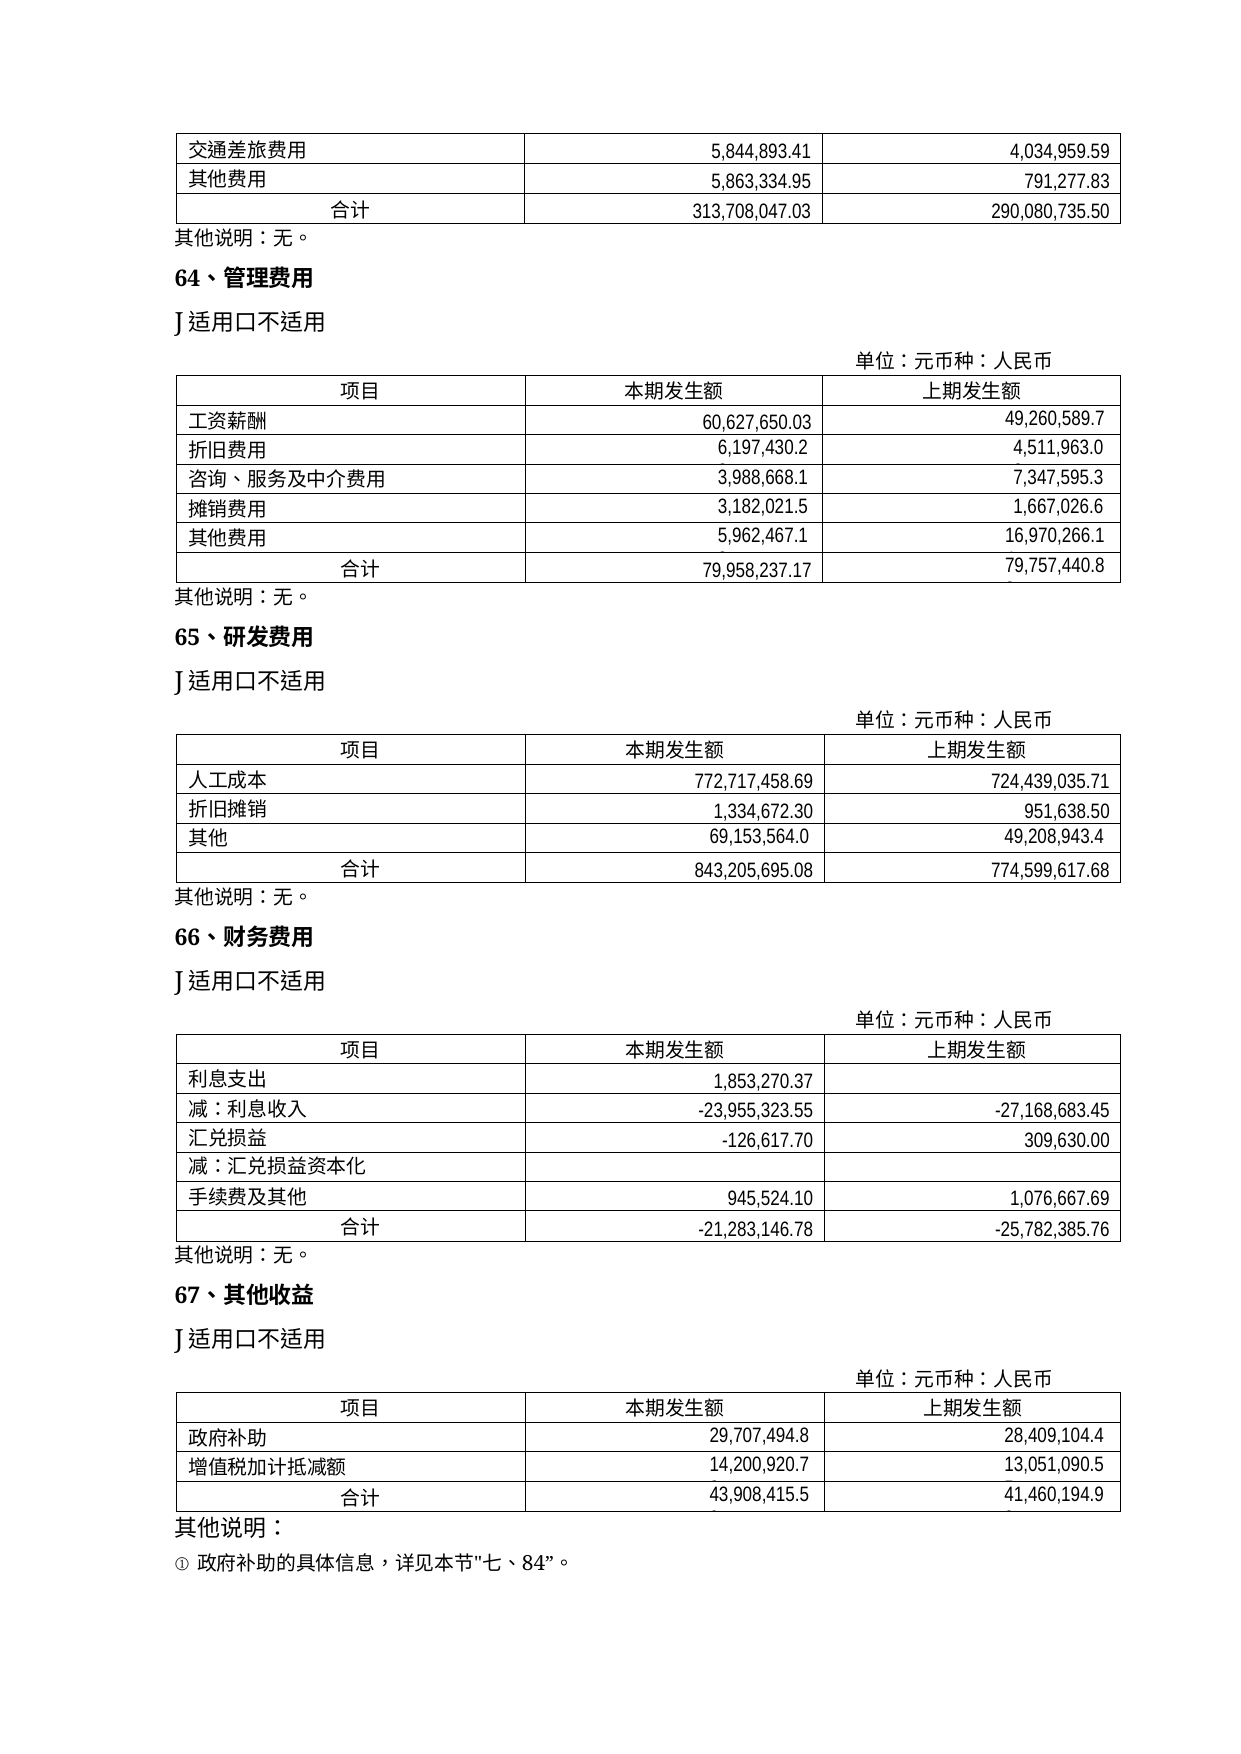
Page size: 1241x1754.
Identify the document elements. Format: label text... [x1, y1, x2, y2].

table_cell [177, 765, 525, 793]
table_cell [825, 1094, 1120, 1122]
text 其他说明：无。 [174, 224, 1133, 251]
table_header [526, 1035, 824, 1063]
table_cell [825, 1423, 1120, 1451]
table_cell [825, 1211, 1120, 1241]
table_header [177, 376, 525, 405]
text J适用口不适用 [174, 1321, 1133, 1355]
text 单位：元币种：人民币 [855, 1365, 1133, 1392]
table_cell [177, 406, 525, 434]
text 其他说明： [174, 1512, 1133, 1543]
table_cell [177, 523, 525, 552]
list 政府补助的具体信息，详见本节"七、84”。 [174, 1548, 1133, 1576]
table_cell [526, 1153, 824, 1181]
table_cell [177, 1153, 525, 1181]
text 其他说明：无。 [174, 583, 1133, 610]
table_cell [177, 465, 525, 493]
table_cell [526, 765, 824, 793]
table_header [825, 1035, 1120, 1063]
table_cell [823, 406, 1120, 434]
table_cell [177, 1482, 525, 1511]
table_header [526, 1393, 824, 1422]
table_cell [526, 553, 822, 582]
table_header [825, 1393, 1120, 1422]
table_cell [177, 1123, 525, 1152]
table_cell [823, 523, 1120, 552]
text 其他说明：无。 [174, 883, 1133, 910]
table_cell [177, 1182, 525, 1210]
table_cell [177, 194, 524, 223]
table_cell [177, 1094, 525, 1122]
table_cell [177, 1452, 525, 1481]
text J适用口不适用 [174, 662, 1133, 696]
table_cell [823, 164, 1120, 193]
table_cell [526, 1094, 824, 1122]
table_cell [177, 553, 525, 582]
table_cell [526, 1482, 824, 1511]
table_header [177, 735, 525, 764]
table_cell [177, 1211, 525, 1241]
text J适用口不适用 [174, 962, 1133, 996]
text 其他说明：无。 [174, 1242, 1133, 1269]
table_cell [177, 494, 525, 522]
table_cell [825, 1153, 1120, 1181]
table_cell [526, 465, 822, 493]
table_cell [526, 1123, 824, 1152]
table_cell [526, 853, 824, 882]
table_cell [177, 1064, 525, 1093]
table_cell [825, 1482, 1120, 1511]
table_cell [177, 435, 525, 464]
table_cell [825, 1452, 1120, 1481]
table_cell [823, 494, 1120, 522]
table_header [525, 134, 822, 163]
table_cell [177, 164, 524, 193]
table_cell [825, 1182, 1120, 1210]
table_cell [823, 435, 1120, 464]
text 64、管理费用 [174, 262, 1133, 293]
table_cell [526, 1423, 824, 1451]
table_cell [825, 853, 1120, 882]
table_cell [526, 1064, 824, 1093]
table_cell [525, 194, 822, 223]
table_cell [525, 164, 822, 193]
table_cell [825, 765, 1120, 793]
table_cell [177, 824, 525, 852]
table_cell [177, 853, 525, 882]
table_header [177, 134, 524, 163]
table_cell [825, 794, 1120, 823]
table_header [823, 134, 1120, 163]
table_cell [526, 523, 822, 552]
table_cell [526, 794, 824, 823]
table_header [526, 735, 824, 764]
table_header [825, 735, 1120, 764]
text 单位：元币种：人民币 [855, 707, 1133, 734]
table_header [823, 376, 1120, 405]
text 65、研发费用 [174, 621, 1133, 652]
text 单位：元币种：人民币 [855, 348, 1133, 375]
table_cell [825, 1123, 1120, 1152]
text 66、财务费用 [174, 921, 1133, 952]
text J适用口不适用 [174, 303, 1133, 337]
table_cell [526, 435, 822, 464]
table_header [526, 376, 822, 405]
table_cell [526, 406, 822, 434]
text 单位：元币种：人民币 [855, 1007, 1133, 1034]
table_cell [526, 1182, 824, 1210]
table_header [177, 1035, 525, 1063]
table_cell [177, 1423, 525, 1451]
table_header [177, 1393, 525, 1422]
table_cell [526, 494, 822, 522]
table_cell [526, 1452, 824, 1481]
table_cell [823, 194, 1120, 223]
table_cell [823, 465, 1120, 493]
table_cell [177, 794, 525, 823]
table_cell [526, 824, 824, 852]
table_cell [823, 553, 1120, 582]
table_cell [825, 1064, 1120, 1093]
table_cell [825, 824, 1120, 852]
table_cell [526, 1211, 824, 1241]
text 67、其他收益 [174, 1279, 1133, 1310]
